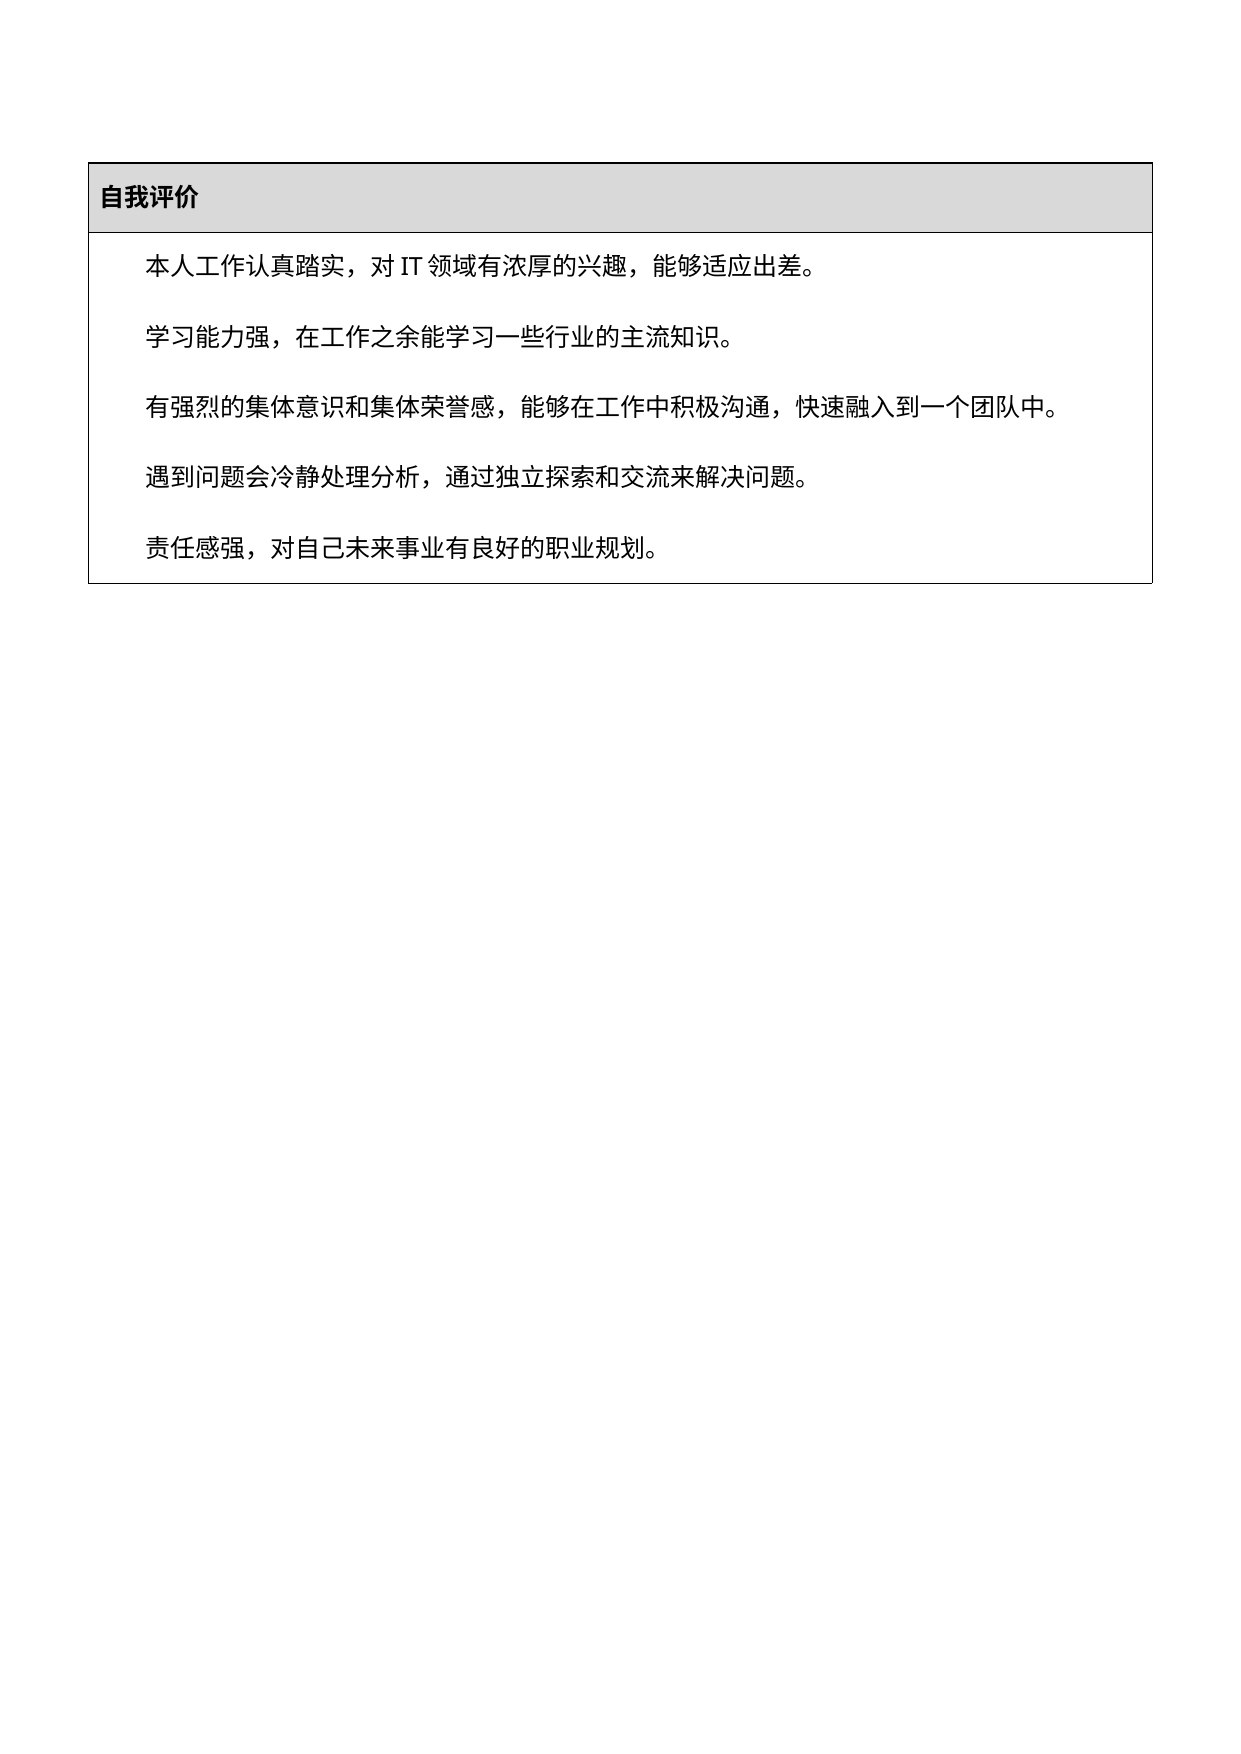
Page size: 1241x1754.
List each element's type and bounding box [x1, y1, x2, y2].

table_cell [89, 233, 1152, 583]
